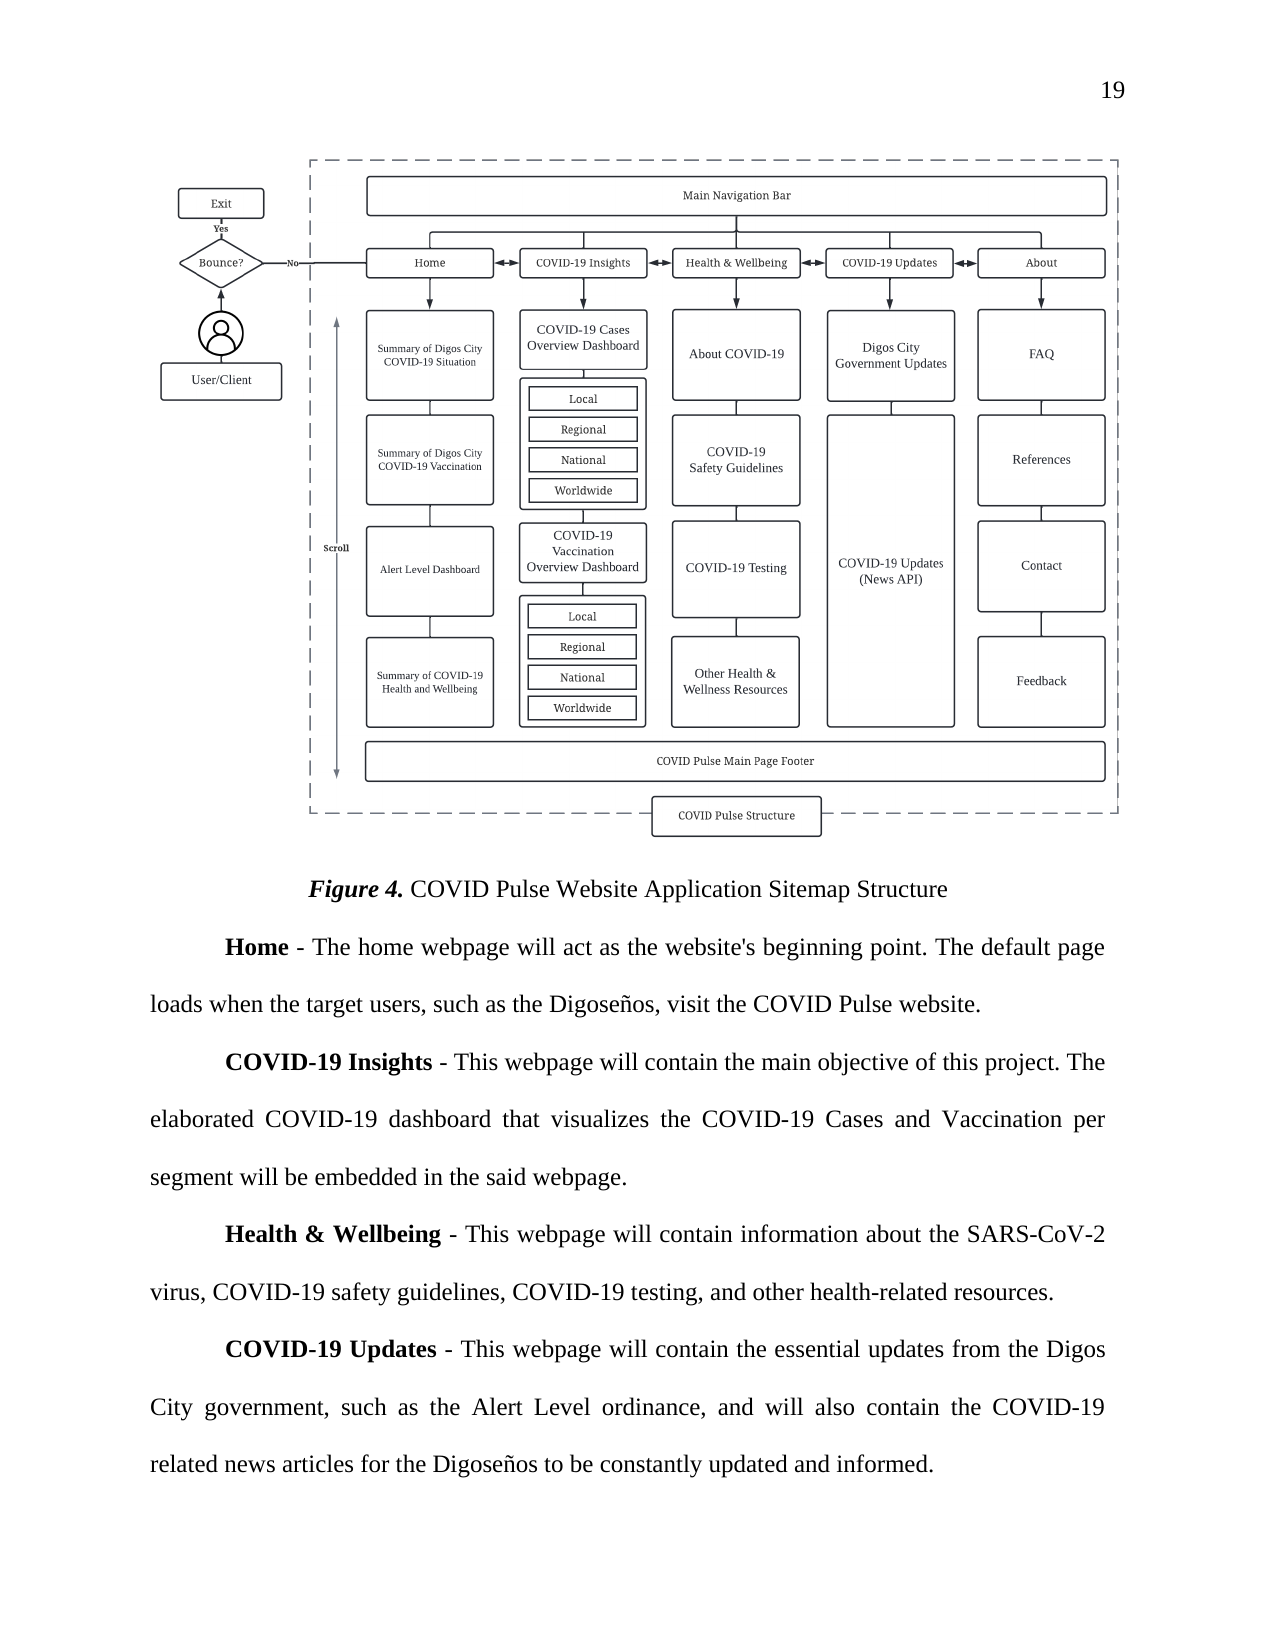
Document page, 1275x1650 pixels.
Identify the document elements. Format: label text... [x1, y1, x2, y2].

picture [150, 150, 1128, 846]
text Health & Wellbeing - This webpage will contain information about the SARS-CoV-2 virus, COVID-19 safety guidelines, COVID-19 testing, and other health-related resources. [150, 1219, 1106, 1306]
text COVID-19 Updates - This webpage will contain the essential updates from the Digos City government, such as the Alert Level ordinance, and will also contain the COVID-19 related news articles for the Digoseños to be constantly updated and informed. [150, 1334, 1106, 1478]
text Home - The home webpage will act as the website's beginning point. The default page loads when the target users, such as the Digoseños, visit the COVID Pulse website. [150, 932, 1106, 1018]
text Figure 4. COVID Pulse Website Application Sitemap Structure [150, 874, 1106, 903]
text COVID-19 Insights - This webpage will contain the main objective of this project. The elaborated COVID-19 dashboard that visualizes the COVID-19 Cases and Vaccination per segment will be embedded in the said webpage. [150, 1047, 1106, 1191]
